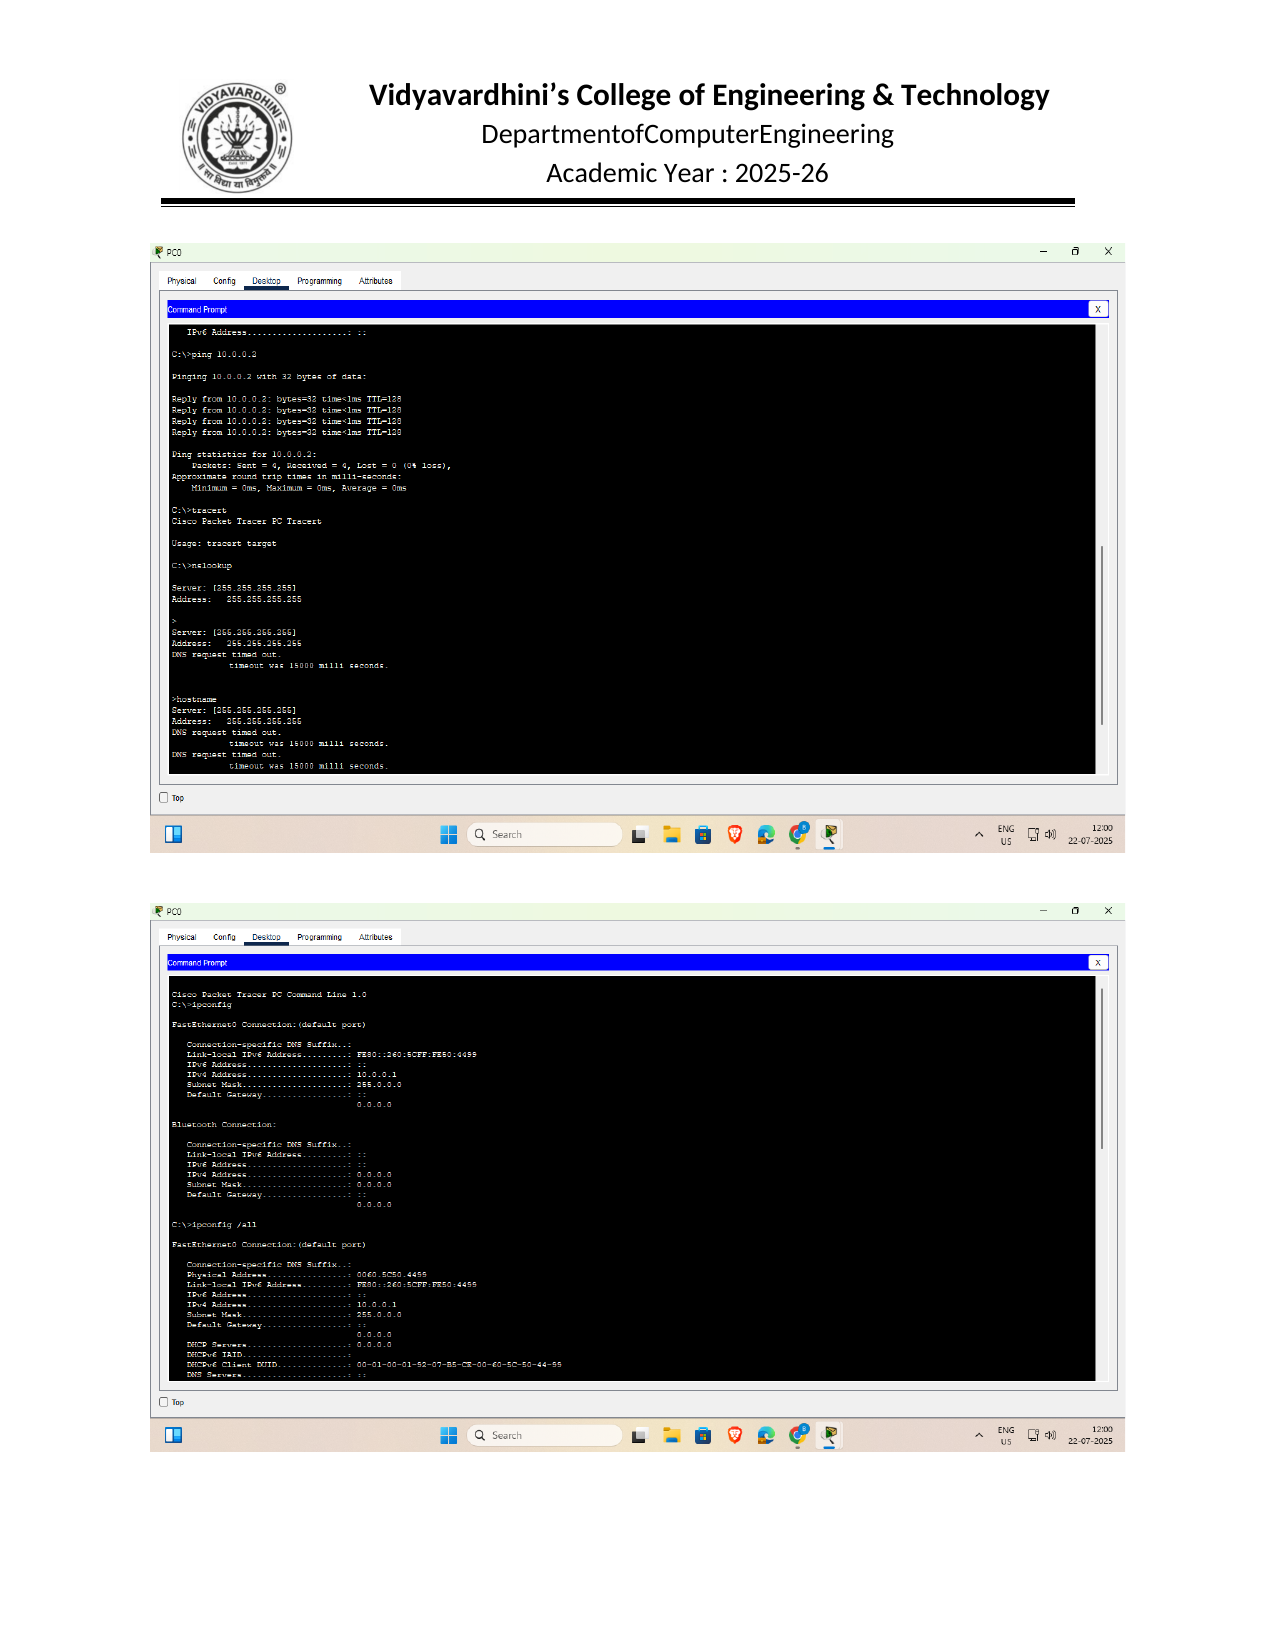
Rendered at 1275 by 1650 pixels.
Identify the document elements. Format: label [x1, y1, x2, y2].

picture [150, 243, 1125, 853]
picture [178, 78, 294, 194]
picture [150, 903, 1125, 1452]
